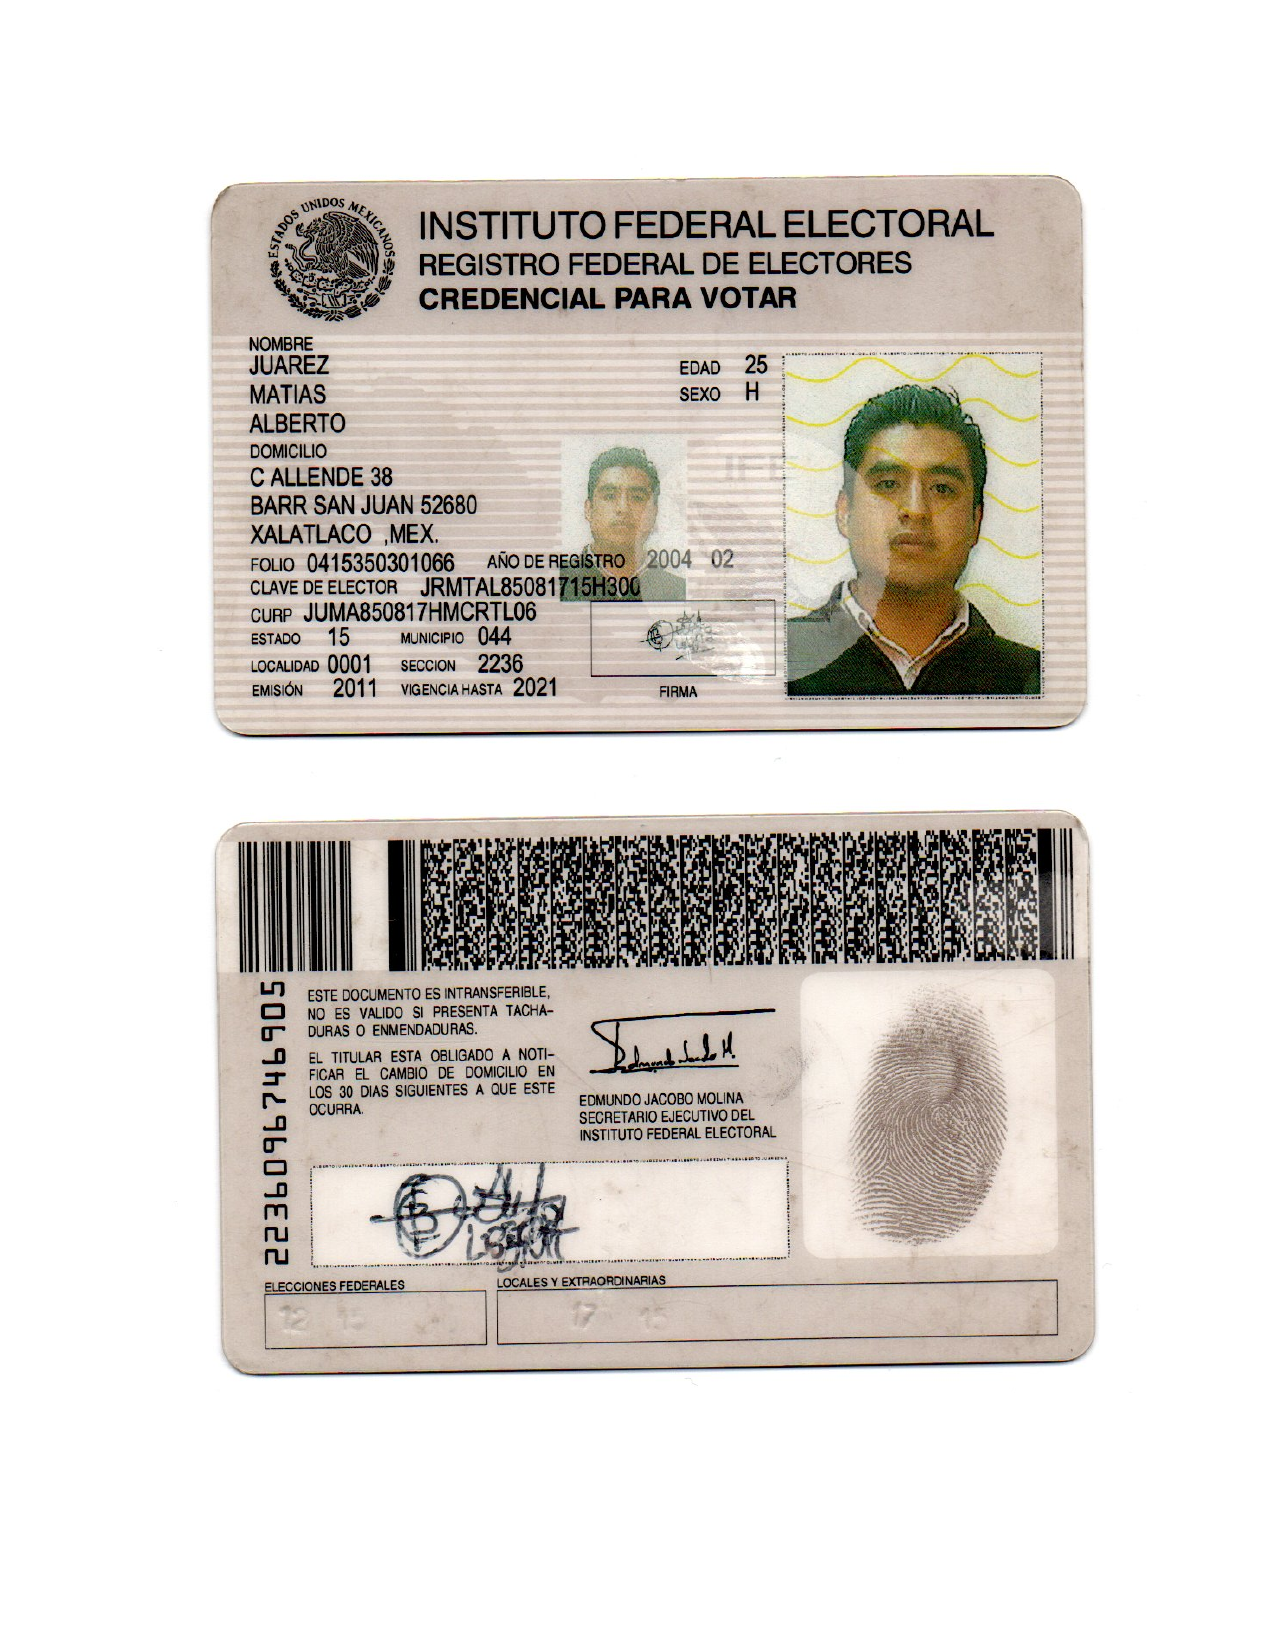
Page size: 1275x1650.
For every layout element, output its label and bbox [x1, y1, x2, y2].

picture [143, 771, 1141, 1391]
picture [150, 147, 1147, 766]
